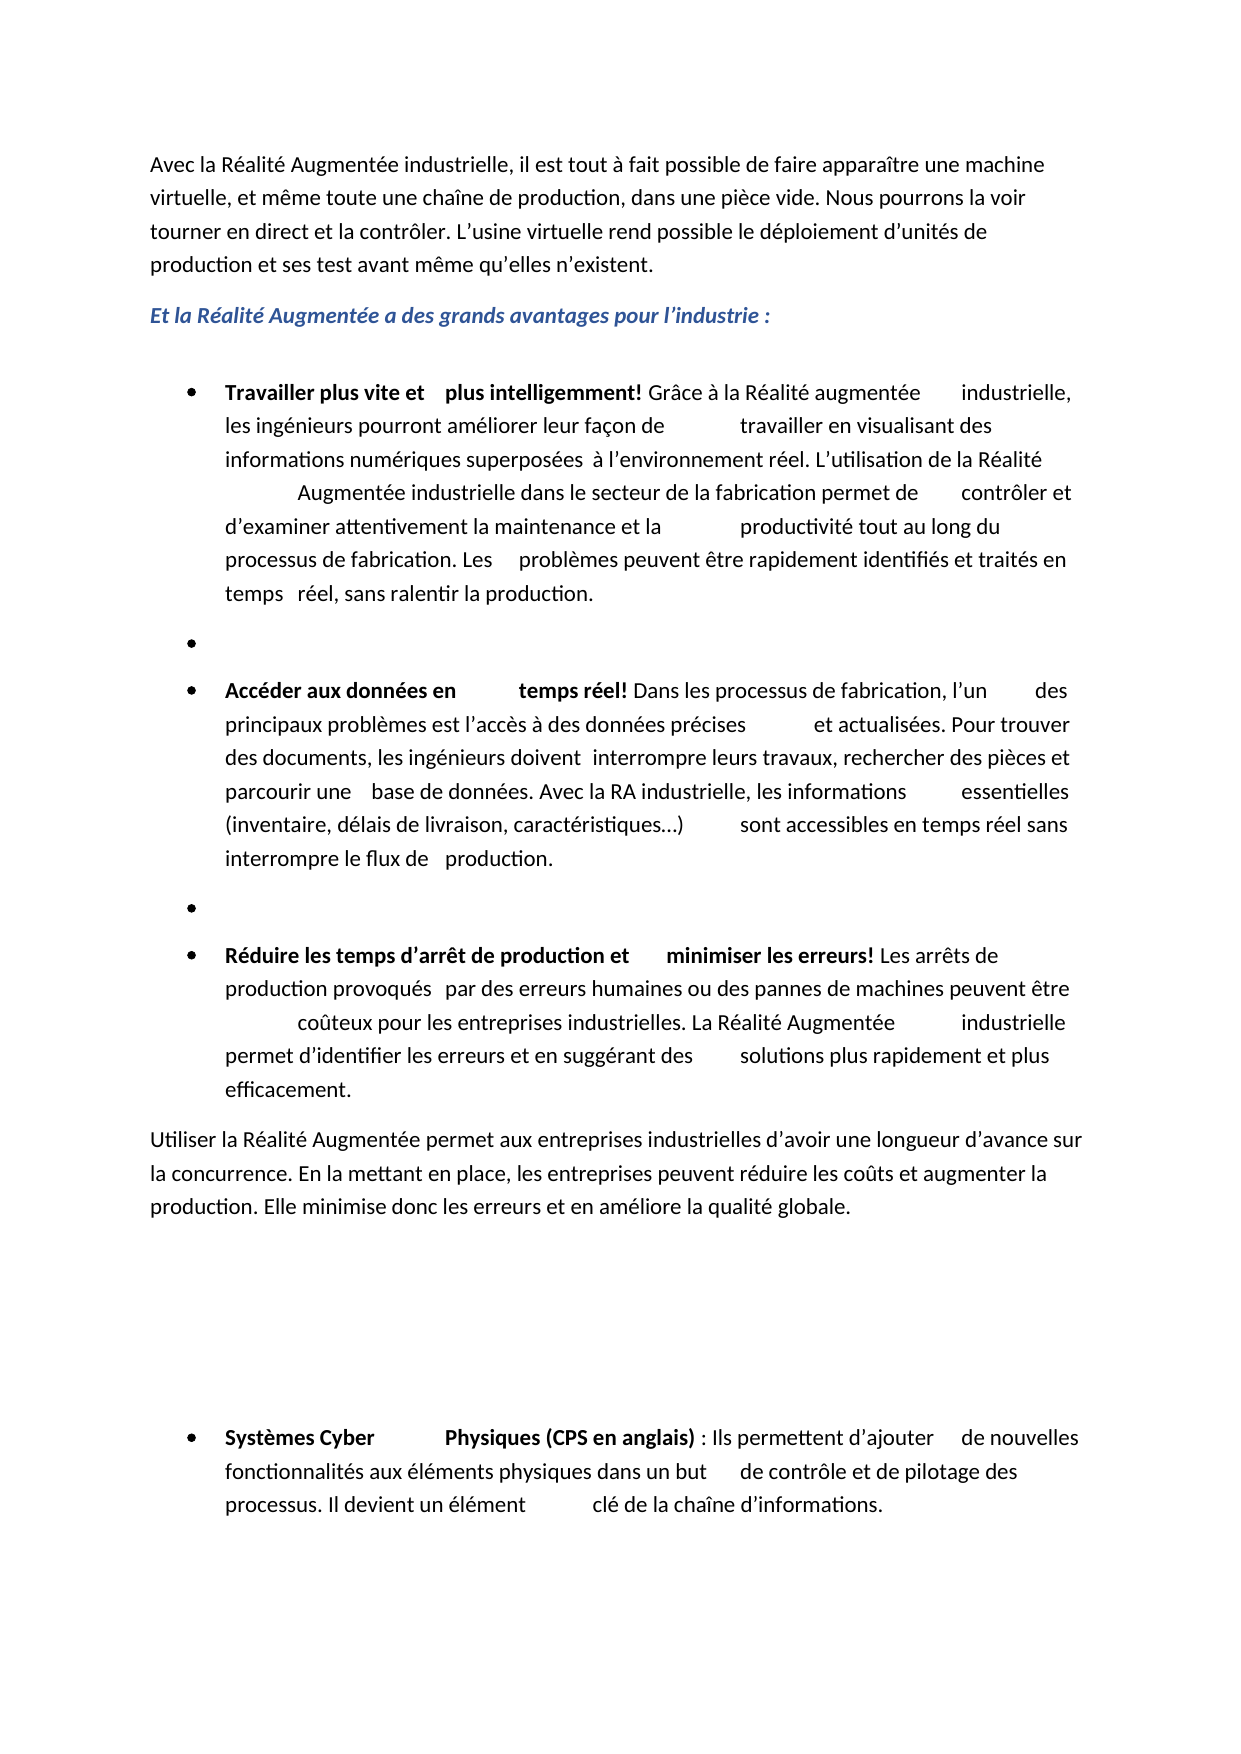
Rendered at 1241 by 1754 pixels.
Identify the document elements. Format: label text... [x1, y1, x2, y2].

text Utiliser la Réalité Augmentée permet aux entreprises industrielles d’avoir une longueur d’avance sur la concurrence. En la mettant en place, les entreprises peuvent réduire les coûts et augmenter la production. Elle minimise donc les erreurs et en améliore la qualité globale. [150, 1125, 1090, 1221]
list Accéder aux données en temps réel! Dans les processus de fabrication, l’un des principaux problèmes est l’accès à des données précises et actualisées. Pour trouver des documents, les ingénieurs doivent interrompre leurs travaux, rechercher des pièces et parcourir une base de données. Avec la RA industrielle, les informations essentielles (inventaire, délais de livraison, caractéristiques…) sont accessibles en temps réel sans interrompre le flux de production. [187, 676, 1090, 872]
list Réduire les temps d’arrêt de production et minimiser les erreurs! Les arrêts de production provoqués par des erreurs humaines ou des pannes de machines peuvent être coûteux pour les entreprises industrielles. La Réalité Augmentée industrielle permet d’identifier les erreurs et en suggérant des solutions plus rapidement et plus efficacement. [187, 941, 1090, 1103]
text Avec la Réalité Augmentée industrielle, il est tout à fait possible de faire apparaître une machine virtuelle, et même toute une chaîne de production, dans une pièce vide. Nous pourrons la voir tourner en direct et la contrôler. L’usine virtuelle rend possible le déploiement d’unités de production et ses test avant même qu’elles n’existent. [150, 150, 1090, 279]
list Systèmes Cyber Physiques (CPS en anglais) : Ils permettent d’ajouter de nouvelles fonctionnalités aux éléments physiques dans un but de contrôle et de pilotage des processus. Il devient un élément clé de la chaîne d’informations. [187, 1423, 1090, 1519]
subtitle Et la Réalité Augmentée a des grands avantages pour l’industrie : [150, 301, 1090, 329]
list Travailler plus vite et plus intelligemment! Grâce à la Réalité augmentée industrielle, les ingénieurs pourront améliorer leur façon de travailler en visualisant des informations numériques superposées à l’environnement réel. L’utilisation de la Réalité Augmentée industrielle dans le secteur de la fabrication permet de contrôler et d’examiner attentivement la maintenance et la productivité tout au long du processus de fabrication. Les problèmes peuvent être rapidement identifiés et traités en temps réel, sans ralentir la production. [187, 378, 1090, 607]
